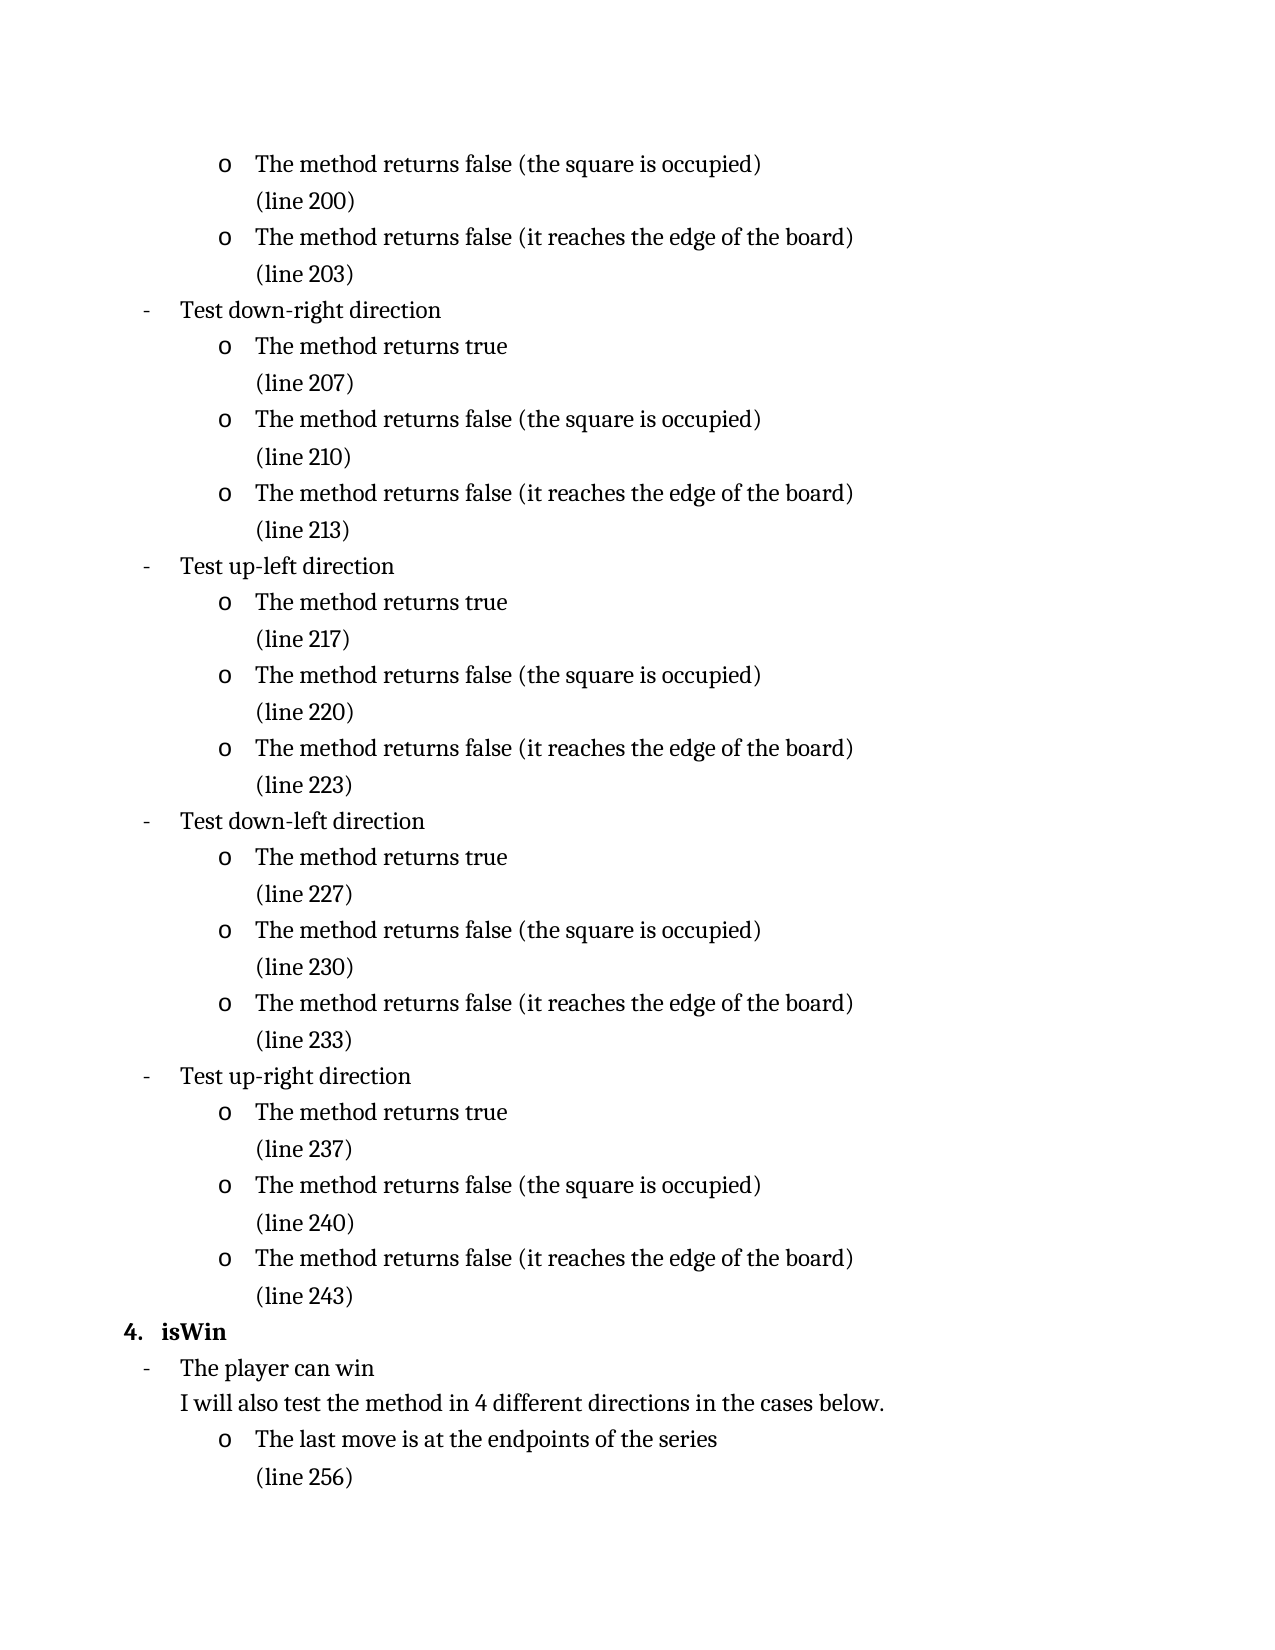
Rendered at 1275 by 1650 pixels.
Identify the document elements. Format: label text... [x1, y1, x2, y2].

list The last move is at the endpoints of the series (line 256) [217, 1425, 1170, 1491]
list The method returns false (it reaches the edge of the board) (line 223) [217, 734, 1170, 800]
list The method returns false (the square is occupied) (line 230) [217, 916, 1170, 982]
list The method returns false (the square is occupied) (line 240) [217, 1171, 1170, 1237]
list The method returns false (the square is occupied) (line 210) [217, 405, 1170, 471]
list The method returns false (the square is occupied) (line 200) [217, 150, 1170, 216]
list The method returns false (the square is occupied) (line 220) [217, 661, 1170, 727]
list The method returns false (it reaches the edge of the board) (line 203) [217, 223, 1170, 289]
list The method returns true (line 237) [217, 1098, 1170, 1164]
list The method returns true (line 227) [217, 843, 1170, 909]
list The method returns false (it reaches the edge of the board) (line 243) [217, 1244, 1170, 1310]
list Test up-right direction [142, 1062, 1170, 1091]
list The method returns false (it reaches the edge of the board) (line 213) [217, 478, 1170, 544]
list The method returns false (it reaches the edge of the board) (line 233) [217, 989, 1170, 1055]
list Test down-right direction [142, 296, 1170, 325]
list Test down-left direction [142, 807, 1170, 836]
list The method returns true (line 217) [217, 587, 1170, 653]
list isWin [124, 1317, 1170, 1346]
list Test up-left direction [142, 552, 1170, 580]
list The method returns true (line 207) [217, 332, 1170, 398]
list The player can win I will also test the method in 4 different directions in the cases below. [142, 1353, 1170, 1418]
